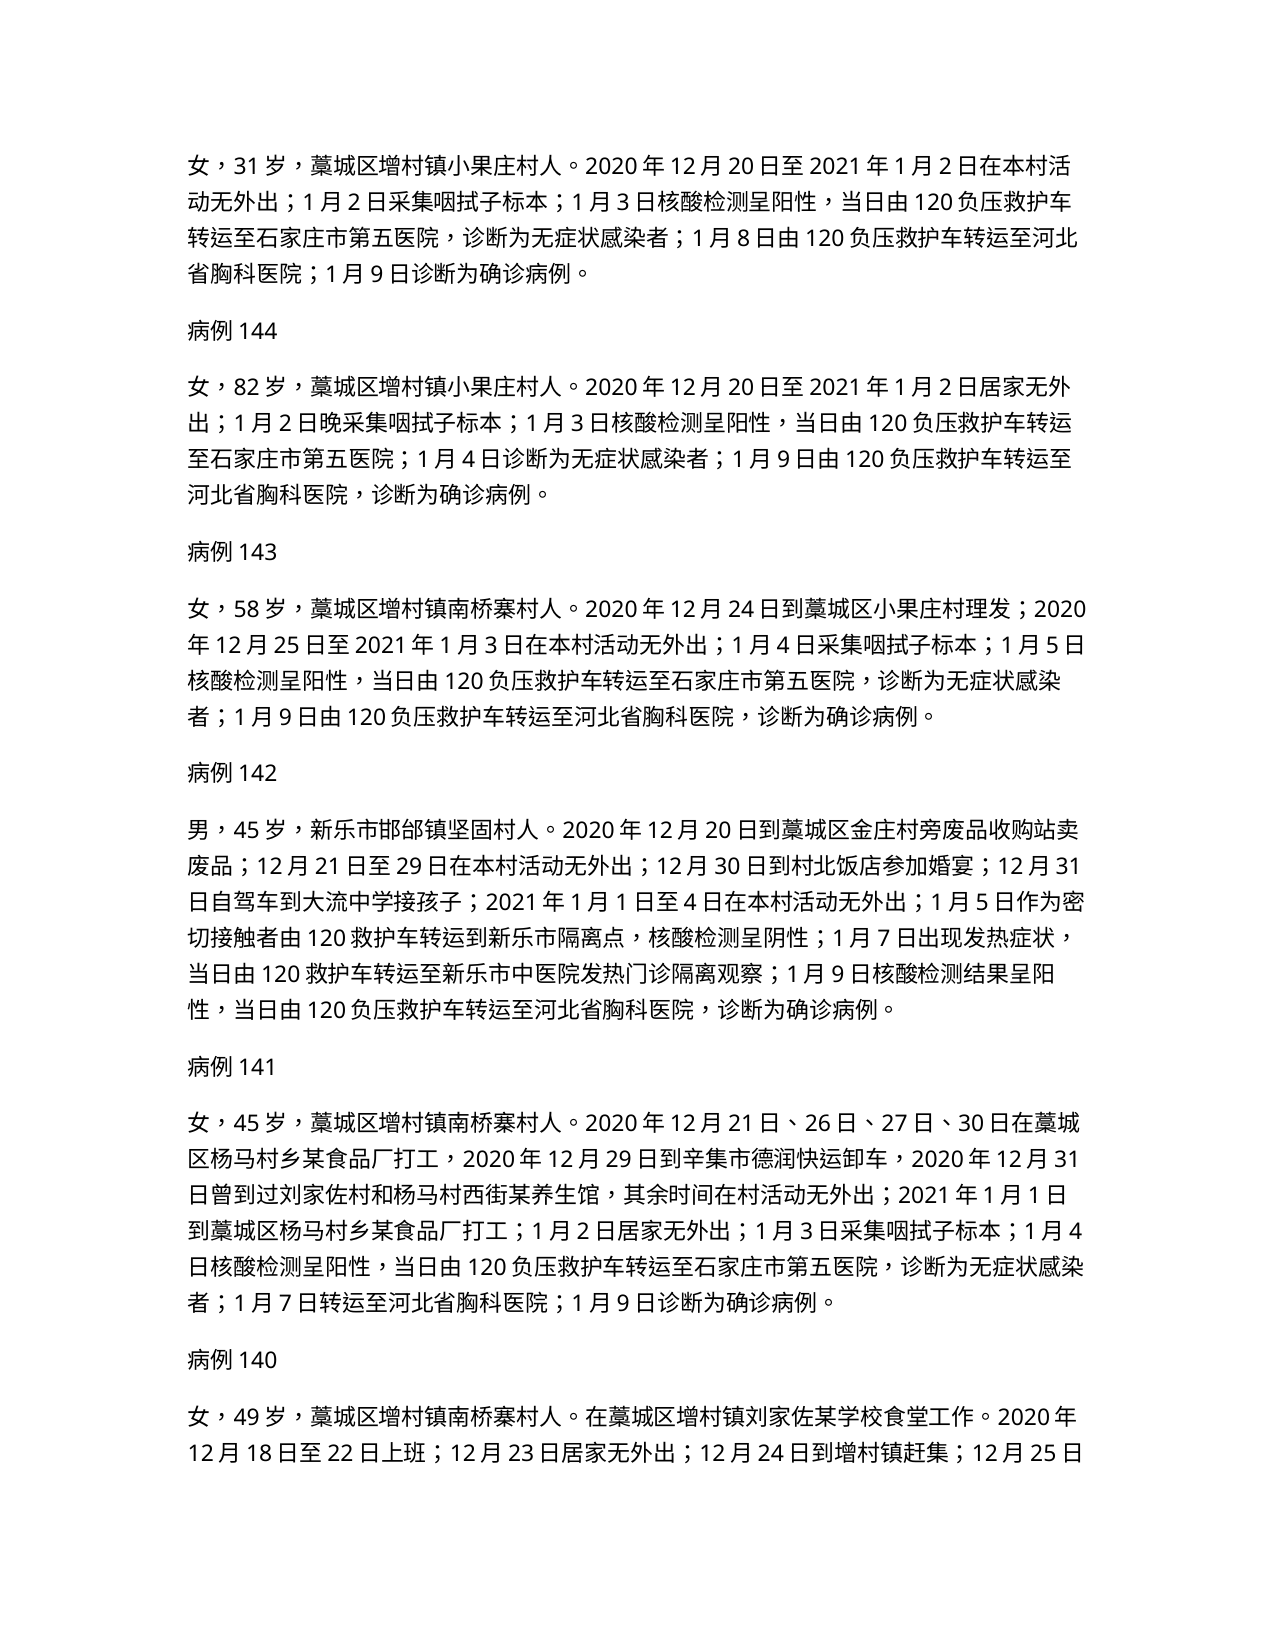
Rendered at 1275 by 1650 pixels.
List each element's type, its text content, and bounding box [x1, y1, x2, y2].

text 女，45岁，藁城区增村镇南桥寨村人。2020年12月21日、26日、27日、30日在藁城区杨马村乡某食品厂打工，2020年12月29日到辛集市德润快运卸车，2020年12月31日曾到过刘家佐村和杨马村西街某养生馆，其余时间在村活动无外出；2021年1月1日到藁城区杨马村乡某食品厂打工；1月2日居家无外出；1月3日采集咽拭子标本；1月4日核酸检测呈阳性，当日由120负压救护车转运至石家庄市第五医院，诊断为无症状感染者；1月7日转运至河北省胸科医院；1月9日诊断为确诊病例。 [187, 1107, 1087, 1318]
text 病例140 [187, 1344, 1087, 1375]
text 女，31岁，藁城区增村镇小果庄村人。2020年12月20日至2021年1月2日在本村活动无外出；1月2日采集咽拭子标本；1月3日核酸检测呈阳性，当日由120负压救护车转运至石家庄市第五医院，诊断为无症状感染者；1月8日由120负压救护车转运至河北省胸科医院；1月9日诊断为确诊病例。 [187, 150, 1087, 289]
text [187, 1401, 1087, 1468]
text 病例142 [187, 757, 1087, 788]
text 女，82岁，藁城区增村镇小果庄村人。2020年12月20日至2021年1月2日居家无外出；1月2日晚采集咽拭子标本；1月3日核酸检测呈阳性，当日由120负压救护车转运至石家庄市第五医院；1月4日诊断为无症状感染者；1月9日由120负压救护车转运至河北省胸科医院，诊断为确诊病例。 [187, 371, 1087, 510]
text 女，58岁，藁城区增村镇南桥寨村人。2020年12月24日到藁城区小果庄村理发；2020年12月25日至2021年1月3日在本村活动无外出；1月4日采集咽拭子标本；1月5日核酸检测呈阳性，当日由120负压救护车转运至石家庄市第五医院，诊断为无症状感染者；1月9日由120负压救护车转运至河北省胸科医院，诊断为确诊病例。 [187, 593, 1087, 732]
text 病例143 [187, 536, 1087, 567]
text 病例141 [187, 1051, 1087, 1082]
text 病例144 [187, 314, 1087, 346]
text 男，45岁，新乐市邯邰镇坚固村人。2020年12月20日到藁城区金庄村旁废品收购站卖废品；12月21日至29日在本村活动无外出；12月30日到村北饭店参加婚宴；12月31日自驾车到大流中学接孩子；2021年1月1日至4日在本村活动无外出；1月5日作为密切接触者由120救护车转运到新乐市隔离点，核酸检测呈阴性；1月7日出现发热症状，当日由120救护车转运至新乐市中医院发热门诊隔离观察；1月9日核酸检测结果呈阳性，当日由120负压救护车转运至河北省胸科医院，诊断为确诊病例。 [187, 814, 1087, 1025]
